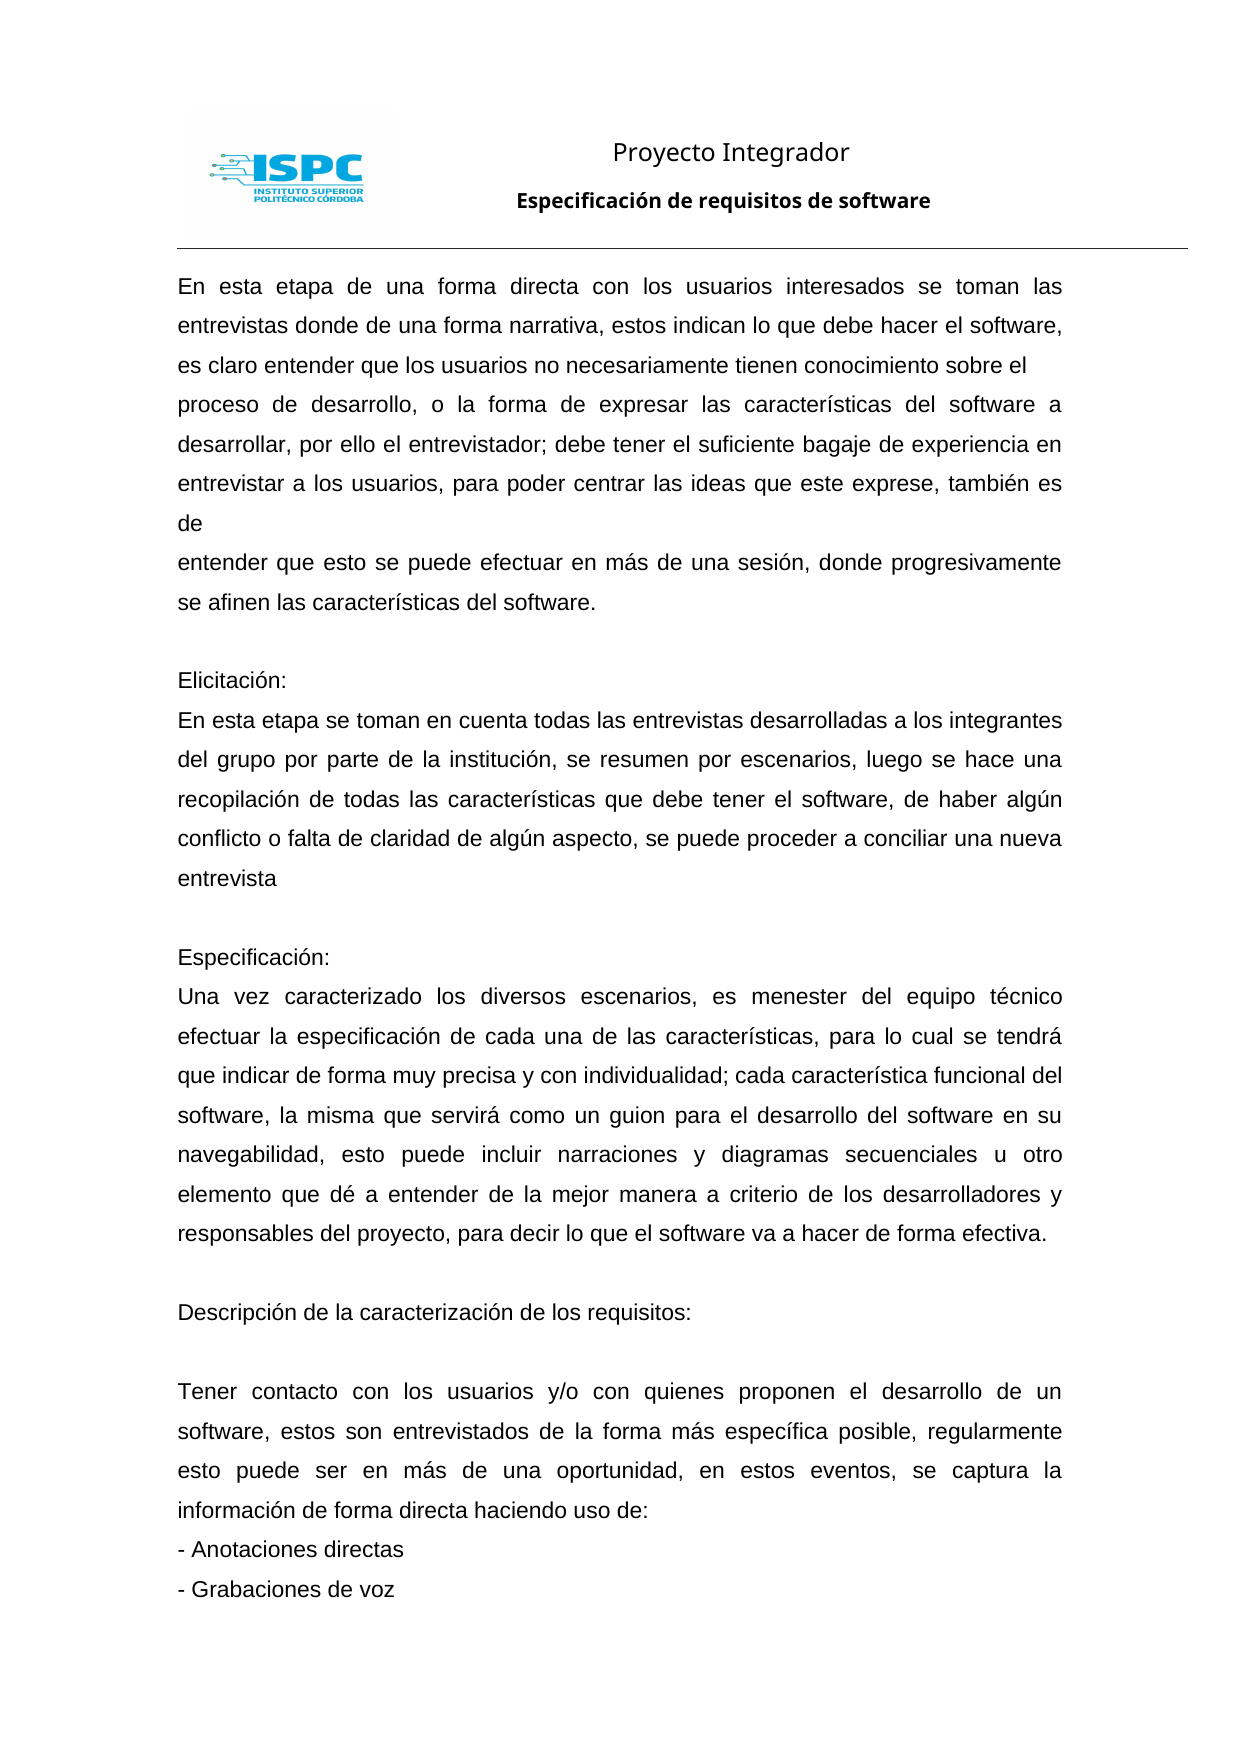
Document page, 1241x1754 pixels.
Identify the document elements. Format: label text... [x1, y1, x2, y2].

text proceso de desarrollo, o la forma de expresar las características del software a desarrollar, por ello el entrevistador; debe tener el suficiente bagaje de experiencia en entrevistar a los usuarios, para poder centrar las ideas que este exprese, también es de [177, 391, 1063, 536]
text En esta etapa de una forma directa con los usuarios interesados se toman las entrevistas donde de una forma narrativa, estos indican lo que debe hacer el software, es claro entender que los usuarios no necesariamente tienen conocimiento sobre el [177, 273, 1063, 378]
text - Grabaciones de voz [177, 1576, 1063, 1602]
text - Anotaciones directas [177, 1536, 1063, 1562]
text entender que esto se puede efectuar en más de una sesión, donde progresivamente se afinen las características del software. [177, 549, 1063, 615]
text Especificación: [177, 944, 1063, 970]
text Una vez caracterizado los diversos escenarios, es menester del equipo técnico efectuar la especificación de cada una de las características, para lo cual se tendrá que indicar de forma muy precisa y con individualidad; cada característica funcional del software, la misma que servirá como un guion para el desarrollo del software en su navegabilidad, esto puede incluir narraciones y diagramas secuenciales u otro elemento que dé a entender de la mejor manera a criterio de los desarrolladores y responsables del proyecto, para decir lo que el software va a hacer de forma efectiva. [177, 983, 1063, 1247]
picture [188, 108, 395, 241]
text En esta etapa se toman en cuenta todas las entrevistas desarrolladas a los integrantes del grupo por parte de la institución, se resumen por escenarios, luego se hace una recopilación de todas las características que debe tener el software, de haber algún conflicto o falta de claridad de algún aspecto, se puede proceder a conciliar una nueva entrevista [177, 707, 1063, 891]
text Tener contacto con los usuarios y/o con quienes proponen el desarrollo de un software, estos son entrevistados de la forma más específica posible, regularmente esto puede ser en más de una oportunidad, en estos eventos, se captura la información de forma directa haciendo uso de: [177, 1378, 1063, 1523]
text Elicitación: [177, 667, 1063, 694]
text Descripción de la caracterización de los requisitos: [177, 1299, 1063, 1326]
